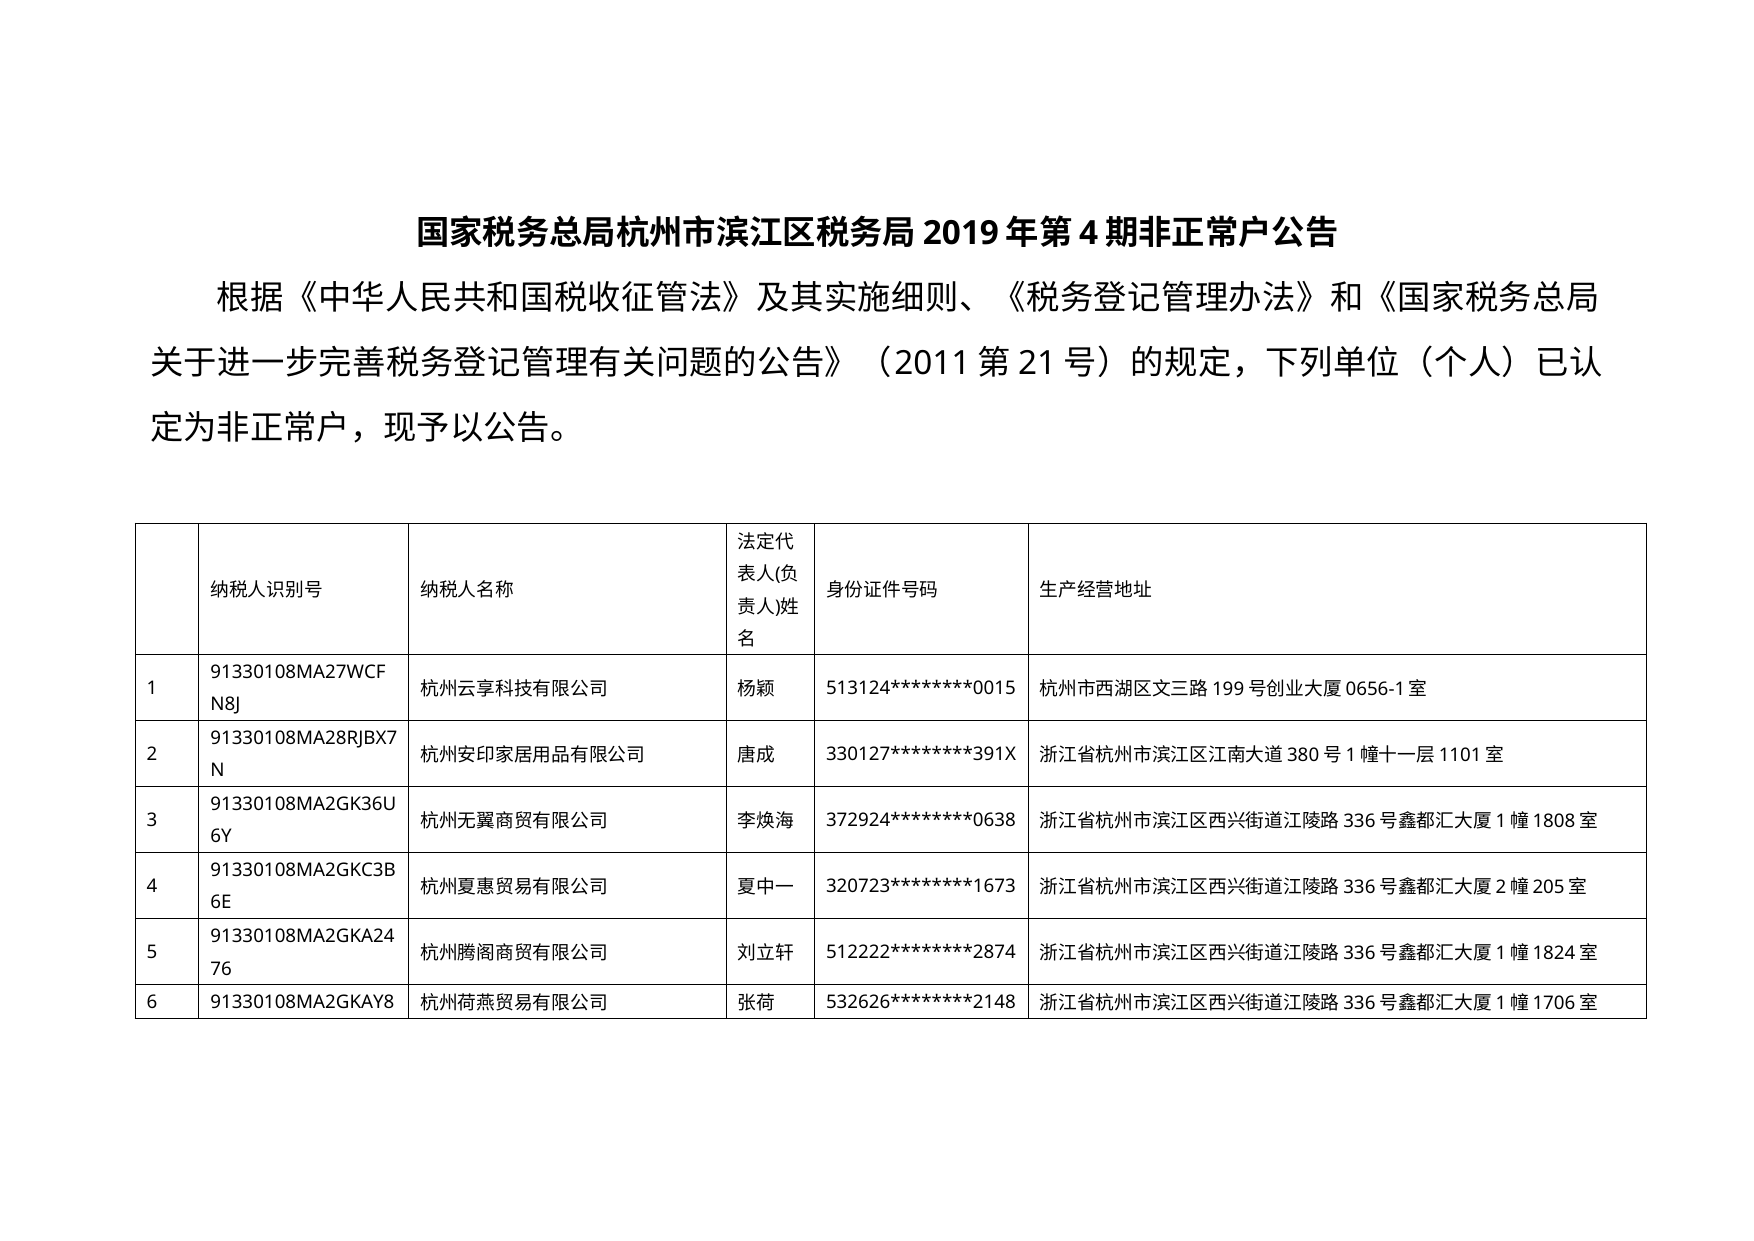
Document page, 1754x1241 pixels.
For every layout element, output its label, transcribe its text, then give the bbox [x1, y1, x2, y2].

table_cell 浙江省杭州市滨江区西兴街道江陵路336号鑫都汇大厦1幢1808室 [1029, 787, 1646, 852]
table_cell 杨颖 [727, 655, 814, 720]
table_cell 夏中一 [727, 853, 814, 918]
table_cell 91330108MA2GKC3B6E [199, 853, 408, 918]
table_cell 512222********2874 [815, 919, 1028, 984]
table_header 纳税人名称 [409, 524, 726, 654]
table_cell 1 [136, 655, 198, 720]
table_cell 330127********391X [815, 721, 1028, 786]
table_cell 杭州腾阁商贸有限公司 [409, 919, 726, 984]
table_cell 杭州无翼商贸有限公司 [409, 787, 726, 852]
table_cell 91330108MA2GKA2476 [199, 919, 408, 984]
table_header 生产经营地址 [1029, 524, 1646, 654]
table_cell 320723********1673 [815, 853, 1028, 918]
table_header 法定代表人(负责人)姓名 [727, 524, 814, 654]
table_cell 刘立轩 [727, 919, 814, 984]
table_cell 513124********0015 [815, 655, 1028, 720]
table_cell 4 [136, 853, 198, 918]
table_cell 李焕海 [727, 787, 814, 852]
text 根据《中华人民共和国税收征管法》及其实施细则、《税务登记管理办法》和《国家税务总局关于进一步完善税务登记管理有关问题的公告》（2011第21号）的规定，下列单位（个人）已认定为非正常户，现予以公告。 [150, 263, 1604, 458]
table_cell 372924********0638 [815, 787, 1028, 852]
table_cell 91330108MA2GKAY83W [199, 985, 408, 1017]
table_cell 5 [136, 919, 198, 984]
table_cell 浙江省杭州市滨江区西兴街道江陵路336号鑫都汇大厦2幢205室 [1029, 853, 1646, 918]
table_cell 杭州荷燕贸易有限公司 [409, 985, 726, 1017]
table_cell 杭州云享科技有限公司 [409, 655, 726, 720]
table_cell 杭州夏惠贸易有限公司 [409, 853, 726, 918]
text 国家税务总局杭州市滨江区税务局2019年第4期非正常户公告 [150, 198, 1604, 263]
table_cell 91330108MA2GK36U6Y [199, 787, 408, 852]
table_cell 浙江省杭州市滨江区江南大道380号1幢十一层1101室 [1029, 721, 1646, 786]
table_header 身份证件号码 [815, 524, 1028, 654]
table_header [136, 524, 198, 654]
table_cell 浙江省杭州市滨江区西兴街道江陵路336号鑫都汇大厦1幢1824室 [1029, 919, 1646, 984]
table_cell 杭州市西湖区文三路199号创业大厦0656-1室 [1029, 655, 1646, 720]
table_cell 张荷 [727, 985, 814, 1017]
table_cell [1029, 985, 1646, 1017]
table_header 纳税人识别号 [199, 524, 408, 654]
table_cell 91330108MA27WCFN8J [199, 655, 408, 720]
table_cell 532626********2148 [815, 985, 1028, 1017]
table_cell 唐成 [727, 721, 814, 786]
table_cell 91330108MA28RJBX7N [199, 721, 408, 786]
table_cell 6 [136, 985, 198, 1017]
table_cell 3 [136, 787, 198, 852]
table_cell 2 [136, 721, 198, 786]
table_cell 杭州安印家居用品有限公司 [409, 721, 726, 786]
